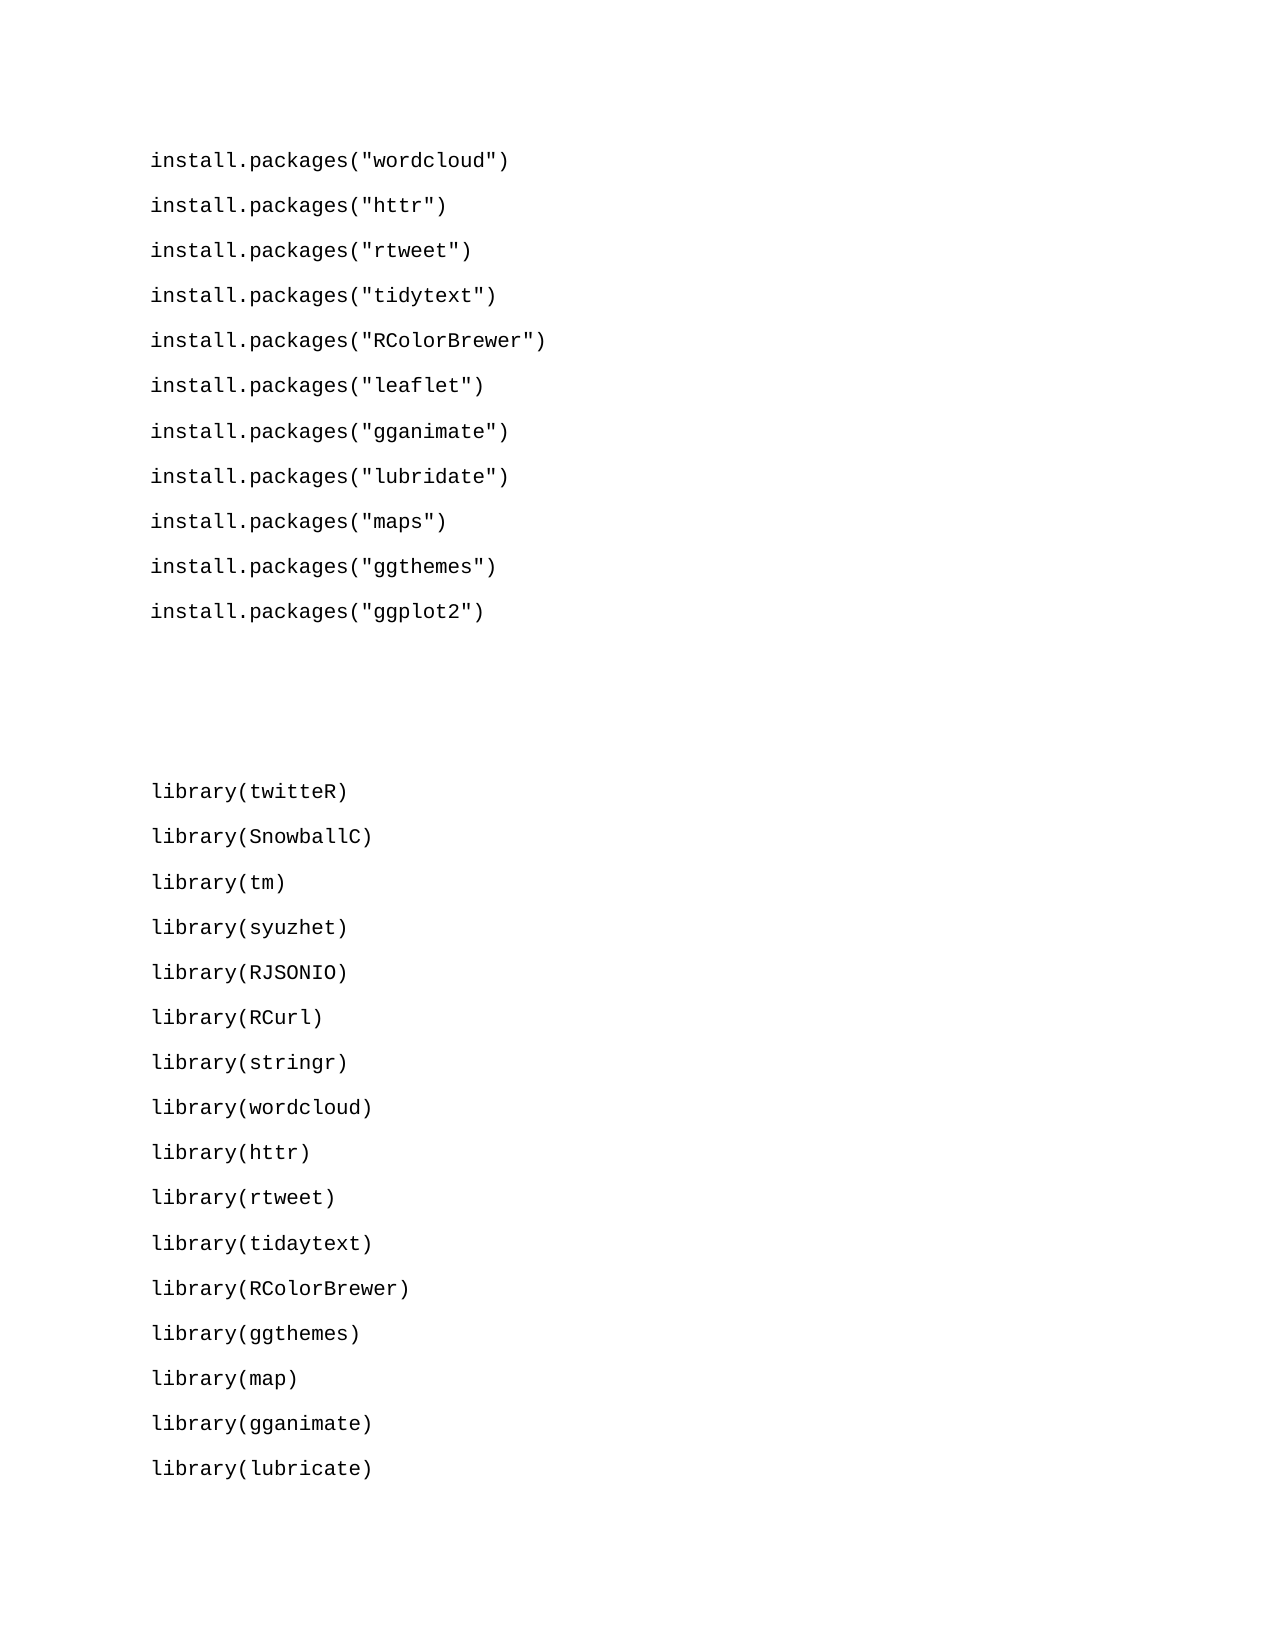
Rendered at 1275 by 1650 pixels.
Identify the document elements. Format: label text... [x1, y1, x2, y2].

text library(RJSONIO) [150, 962, 1125, 986]
text library(rtweet) [150, 1187, 1125, 1211]
text install.packages("wordcloud") [150, 150, 1125, 174]
text library(tidaytext) [150, 1232, 1125, 1256]
text library(tm) [150, 872, 1125, 895]
text library(lubricate) [150, 1458, 1125, 1482]
text library(map) [150, 1368, 1125, 1391]
text library(httr) [150, 1142, 1125, 1166]
text install.packages("RColorBrewer") [150, 330, 1125, 354]
text library(wordcloud) [150, 1097, 1125, 1121]
text install.packages("lubridate") [150, 466, 1125, 489]
text library(SnowballC) [150, 827, 1125, 850]
text install.packages("tidytext") [150, 285, 1125, 309]
text install.packages("gganimate") [150, 421, 1125, 444]
text library(RColorBrewer) [150, 1278, 1125, 1301]
text library(twitteR) [150, 781, 1125, 805]
text install.packages("rtweet") [150, 240, 1125, 264]
text library(syuzhet) [150, 917, 1125, 940]
text library(RCurl) [150, 1007, 1125, 1031]
text library(stringr) [150, 1052, 1125, 1076]
text install.packages("ggplot2") [150, 601, 1125, 625]
text library(ggthemes) [150, 1323, 1125, 1346]
text install.packages("ggthemes") [150, 556, 1125, 579]
text install.packages("maps") [150, 511, 1125, 534]
text install.packages("httr") [150, 195, 1125, 219]
text install.packages("leaflet") [150, 376, 1125, 399]
text library(gganimate) [150, 1413, 1125, 1437]
